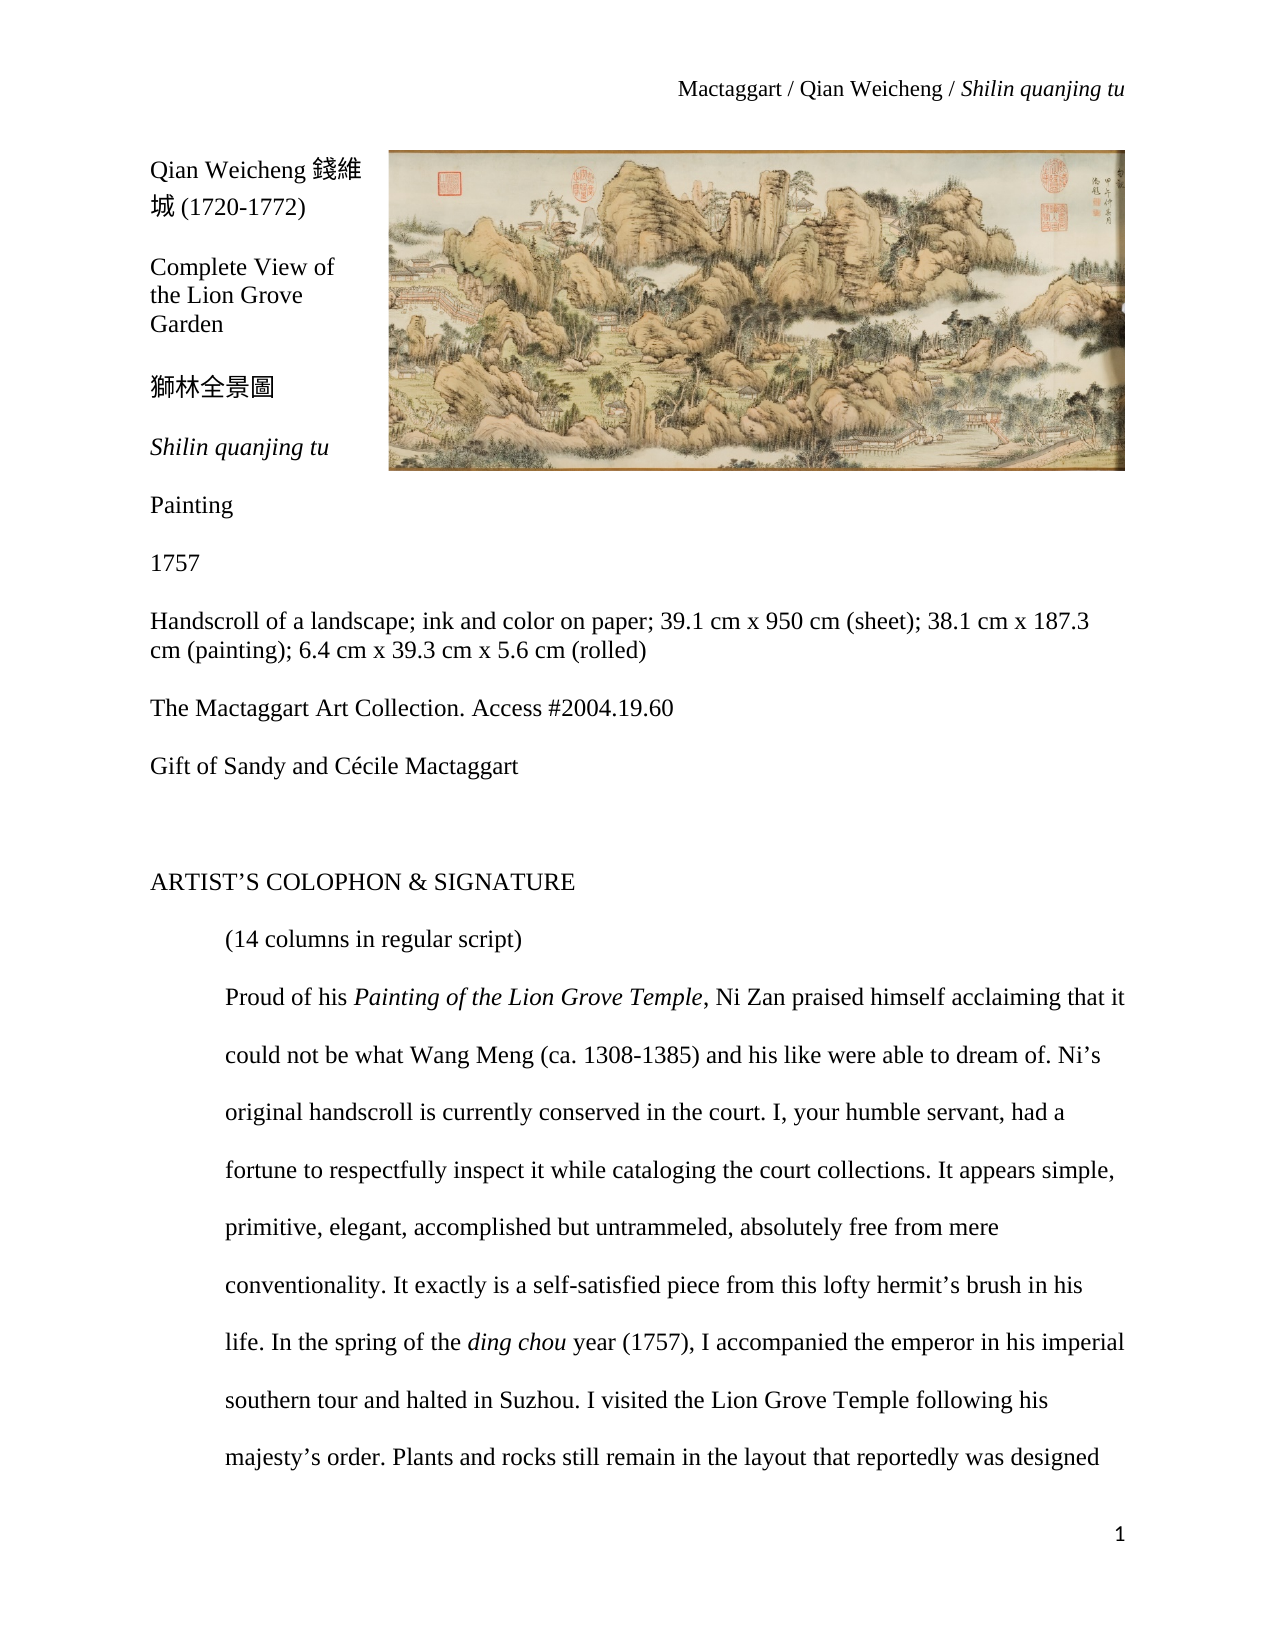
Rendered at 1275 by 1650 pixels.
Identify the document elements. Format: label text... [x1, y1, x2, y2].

text ARTIST’S COLOPHON & SIGNATURE [150, 867, 1125, 895]
text Qian Weicheng 錢維城 (1720-1772) [150, 150, 388, 222]
text Gift of Sandy and Cécile Mactaggart [150, 751, 1125, 779]
text Handscroll of a landscape; ink and color on paper; 39.1 cm x 950 cm (sheet); 38.1 cm x 187.3 cm (painting); 6.4 cm x 39.3 cm x 5.6 cm (rolled) [150, 606, 1125, 664]
picture [388, 150, 1125, 471]
text Shilin quanjing tu [150, 432, 388, 461]
text The Mactaggart Art Collection. Access #2004.19.60 [150, 693, 1125, 722]
text (14 columns in regular script) [225, 924, 1125, 953]
text Complete View of the Lion Grove Garden [150, 252, 388, 338]
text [225, 982, 1125, 1471]
text 獅林全景圖 [150, 367, 388, 403]
text 1757 [150, 548, 1125, 577]
text Painting [150, 490, 1125, 519]
